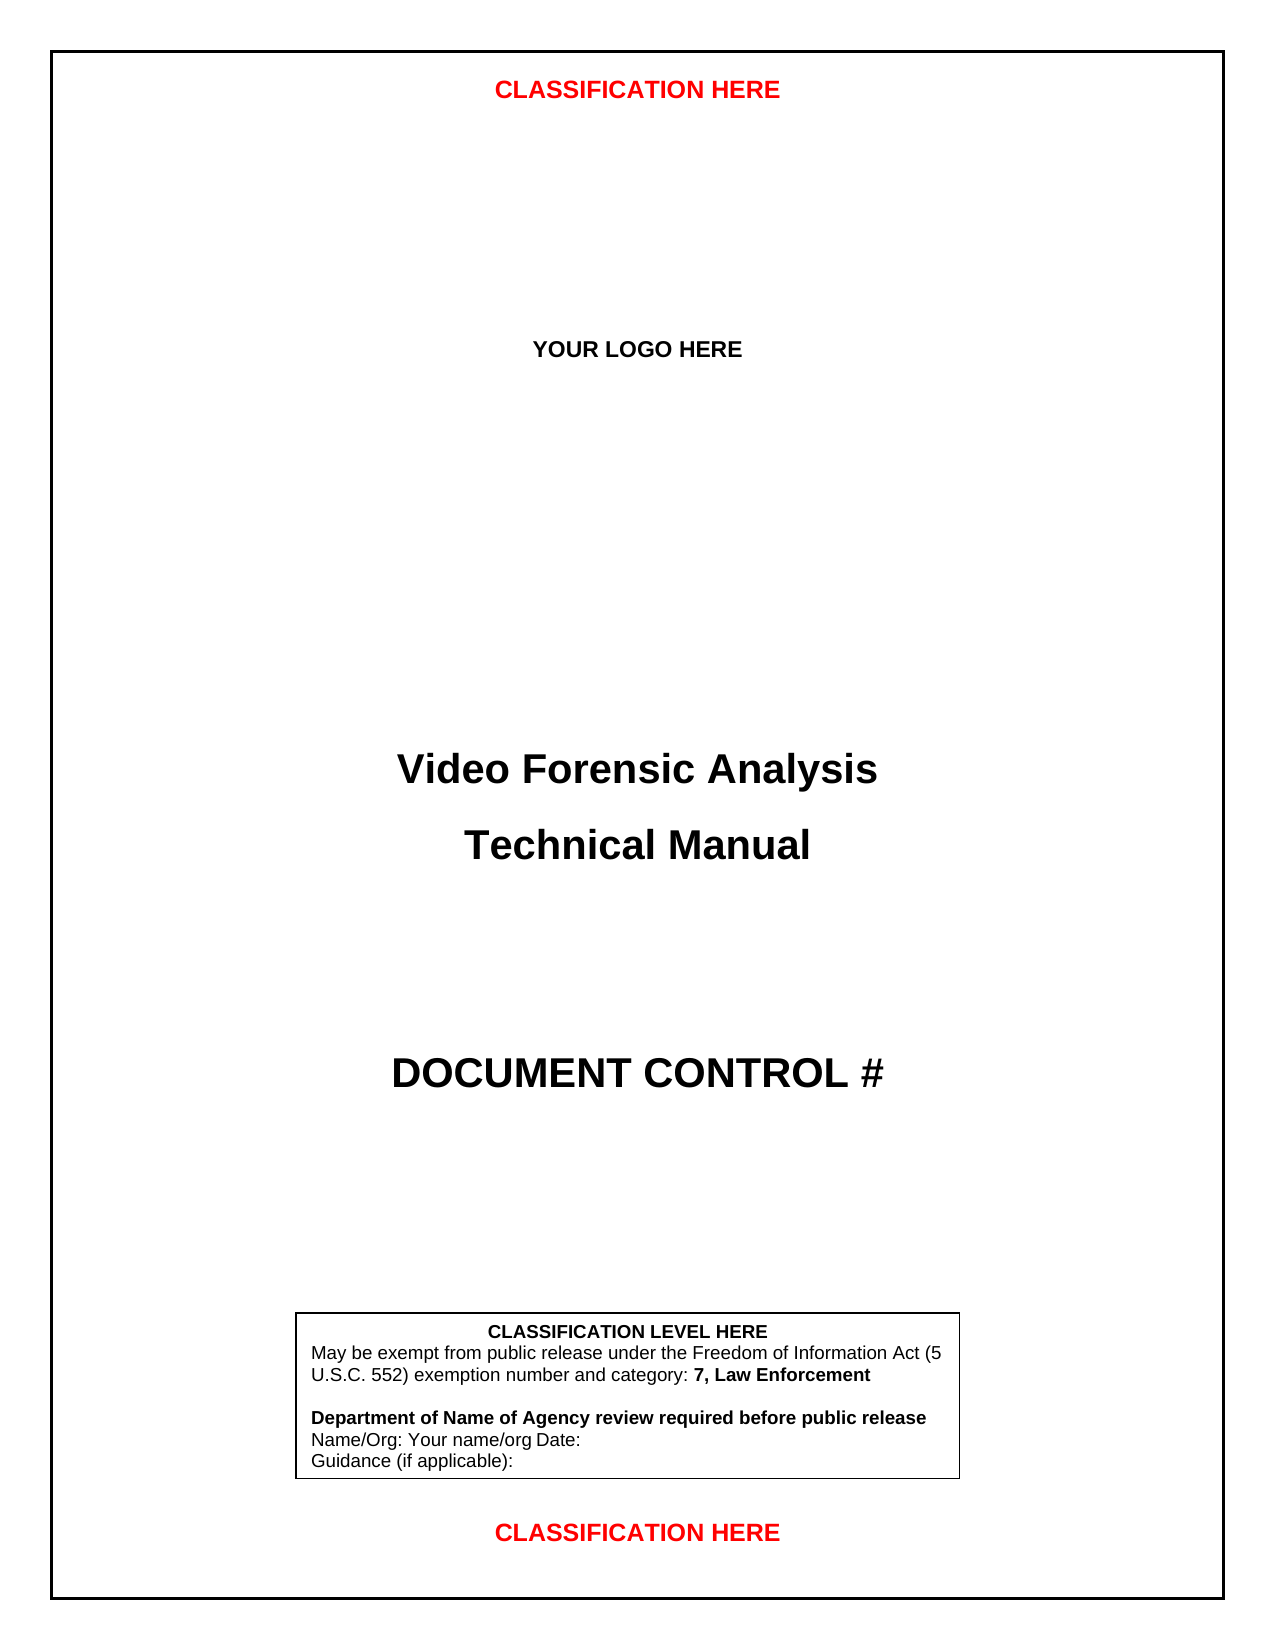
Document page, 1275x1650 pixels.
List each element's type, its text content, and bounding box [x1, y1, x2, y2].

text DOCUMENT CONTROL # [112, 1048, 1162, 1096]
text Video Forensic Analysis [112, 744, 1162, 792]
text Technical Manual [112, 820, 1162, 868]
text YOUR LOGO HERE [112, 336, 1162, 362]
